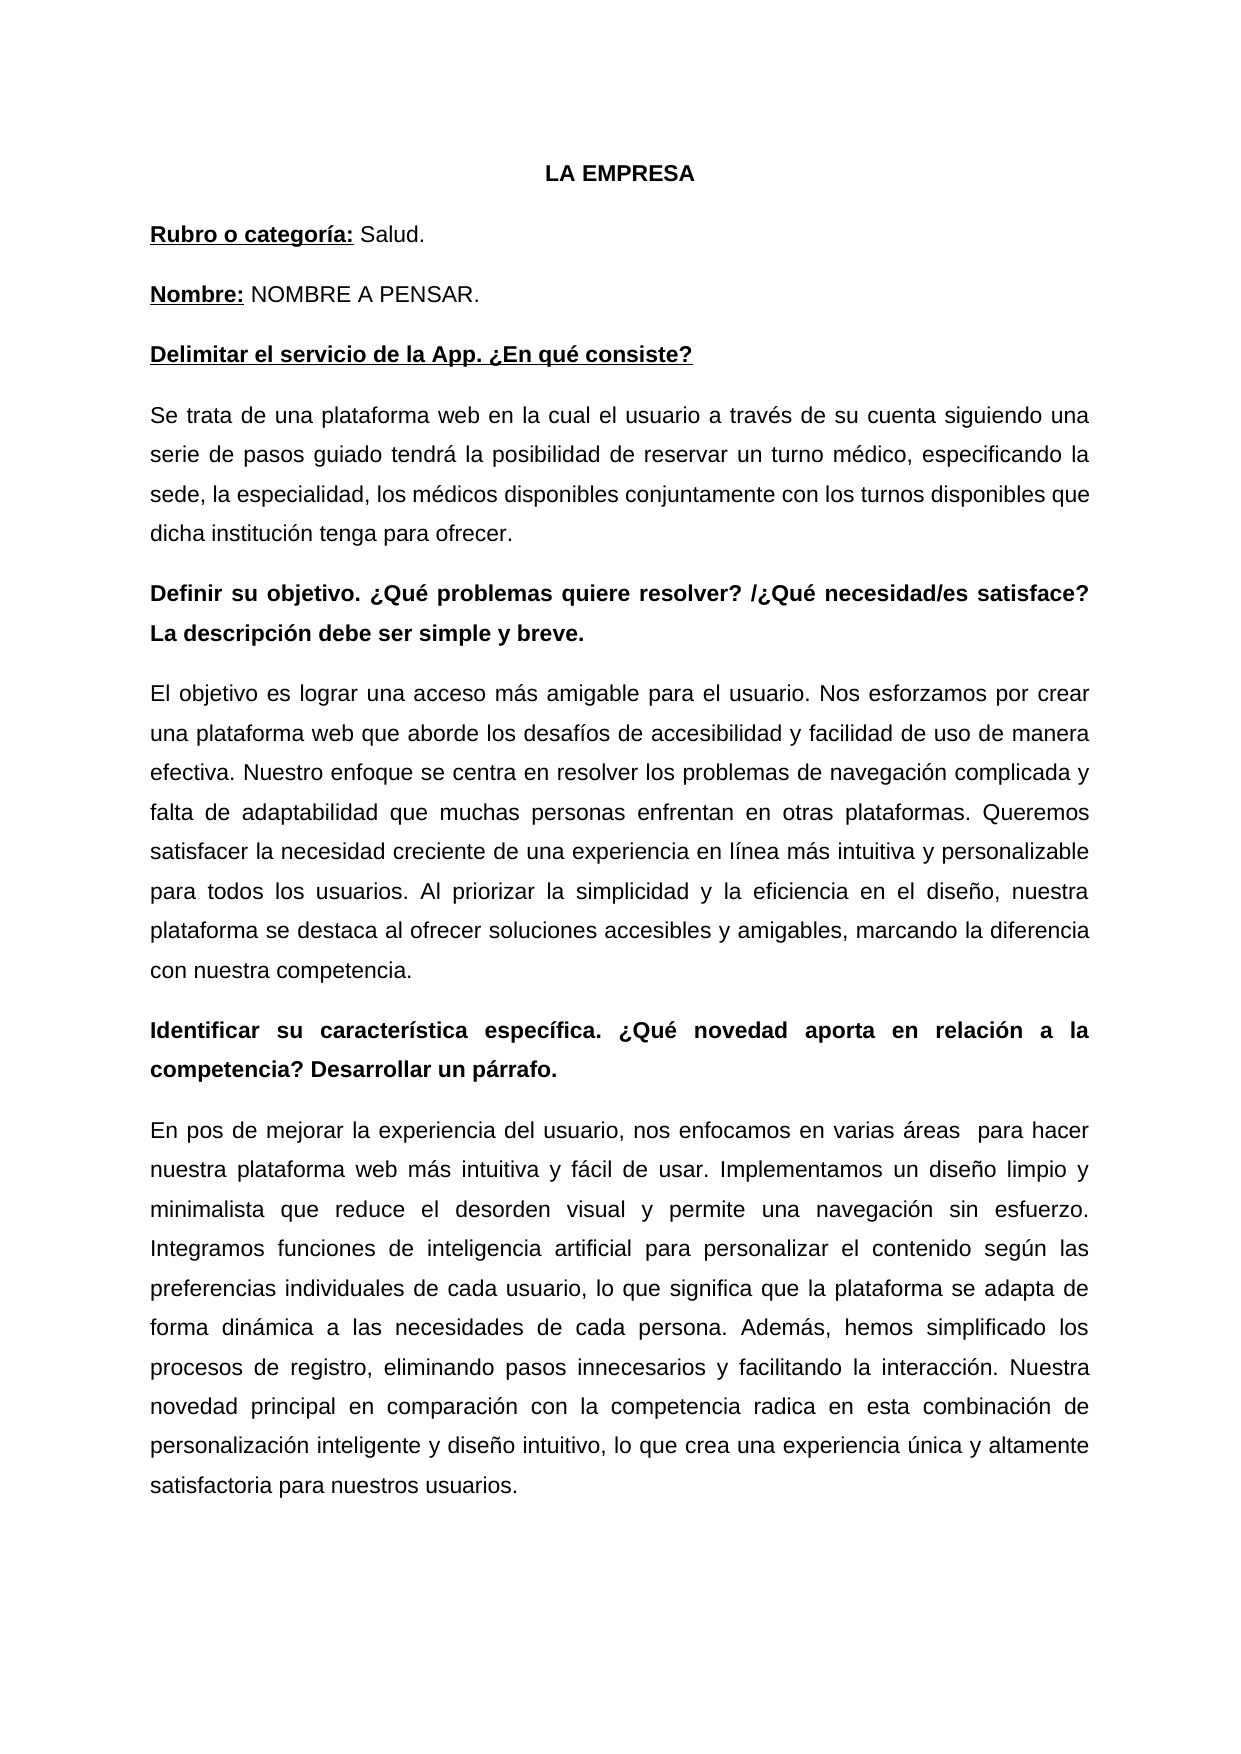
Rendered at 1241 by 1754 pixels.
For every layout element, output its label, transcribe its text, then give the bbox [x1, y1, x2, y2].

text Rubro o categoría: Salud. [150, 221, 1090, 247]
text LA EMPRESA [150, 160, 1090, 187]
text Delimitar el servicio de la App. ¿En qué consiste? [150, 341, 1090, 368]
text En pos de mejorar la experiencia del usuario, nos enfocamos en varias áreas para hacer nuestra plataforma web más intuitiva y fácil de usar. Implementamos un diseño limpio y minimalista que reduce el desorden visual y permite una navegación sin esfuerzo. Integramos funciones de inteligencia artificial para personalizar el contenido según las preferencias individuales de cada usuario, lo que significa que la plataforma se adapta de forma dinámica a las necesidades de cada persona. Además, hemos simplificado los procesos de registro, eliminando pasos innecesarios y facilitando la interacción. Nuestra novedad principal en comparación con la competencia radica en esta combinación de personalización inteligente y diseño intuitivo, lo que crea una experiencia única y altamente satisfactoria para nuestros usuarios. [150, 1117, 1090, 1498]
text El objetivo es lograr una acceso más amigable para el usuario. Nos esforzamos por crear una plataforma web que aborde los desafíos de accesibilidad y facilidad de uso de manera efectiva. Nuestro enfoque se centra en resolver los problemas de navegación complicada y falta de adaptabilidad que muchas personas enfrentan en otras plataformas. Queremos satisfacer la necesidad creciente de una experiencia en línea más intuitiva y personalizable para todos los usuarios. Al priorizar la simplicidad y la eficiencia en el diseño, nuestra plataforma se destaca al ofrecer soluciones accesibles y amigables, marcando la diferencia con nuestra competencia. [150, 680, 1090, 983]
text Nombre: NOMBRE A PENSAR. [150, 281, 1090, 307]
text Definir su objetivo. ¿Qué problemas quiere resolver? /¿Qué necesidad/es satisface? La descripción debe ser simple y breve. [150, 580, 1090, 646]
text Se trata de una plataforma web en la cual el usuario a través de su cuenta siguiendo una serie de pasos guiado tendrá la posibilidad de reservar un turno médico, especificando la sede, la especialidad, los médicos disponibles conjuntamente con los turnos disponibles que dicha institución tenga para ofrecer. [150, 402, 1090, 546]
text Identificar su característica específica. ¿Qué novedad aporta en relación a la competencia? Desarrollar un párrafo. [150, 1017, 1090, 1083]
